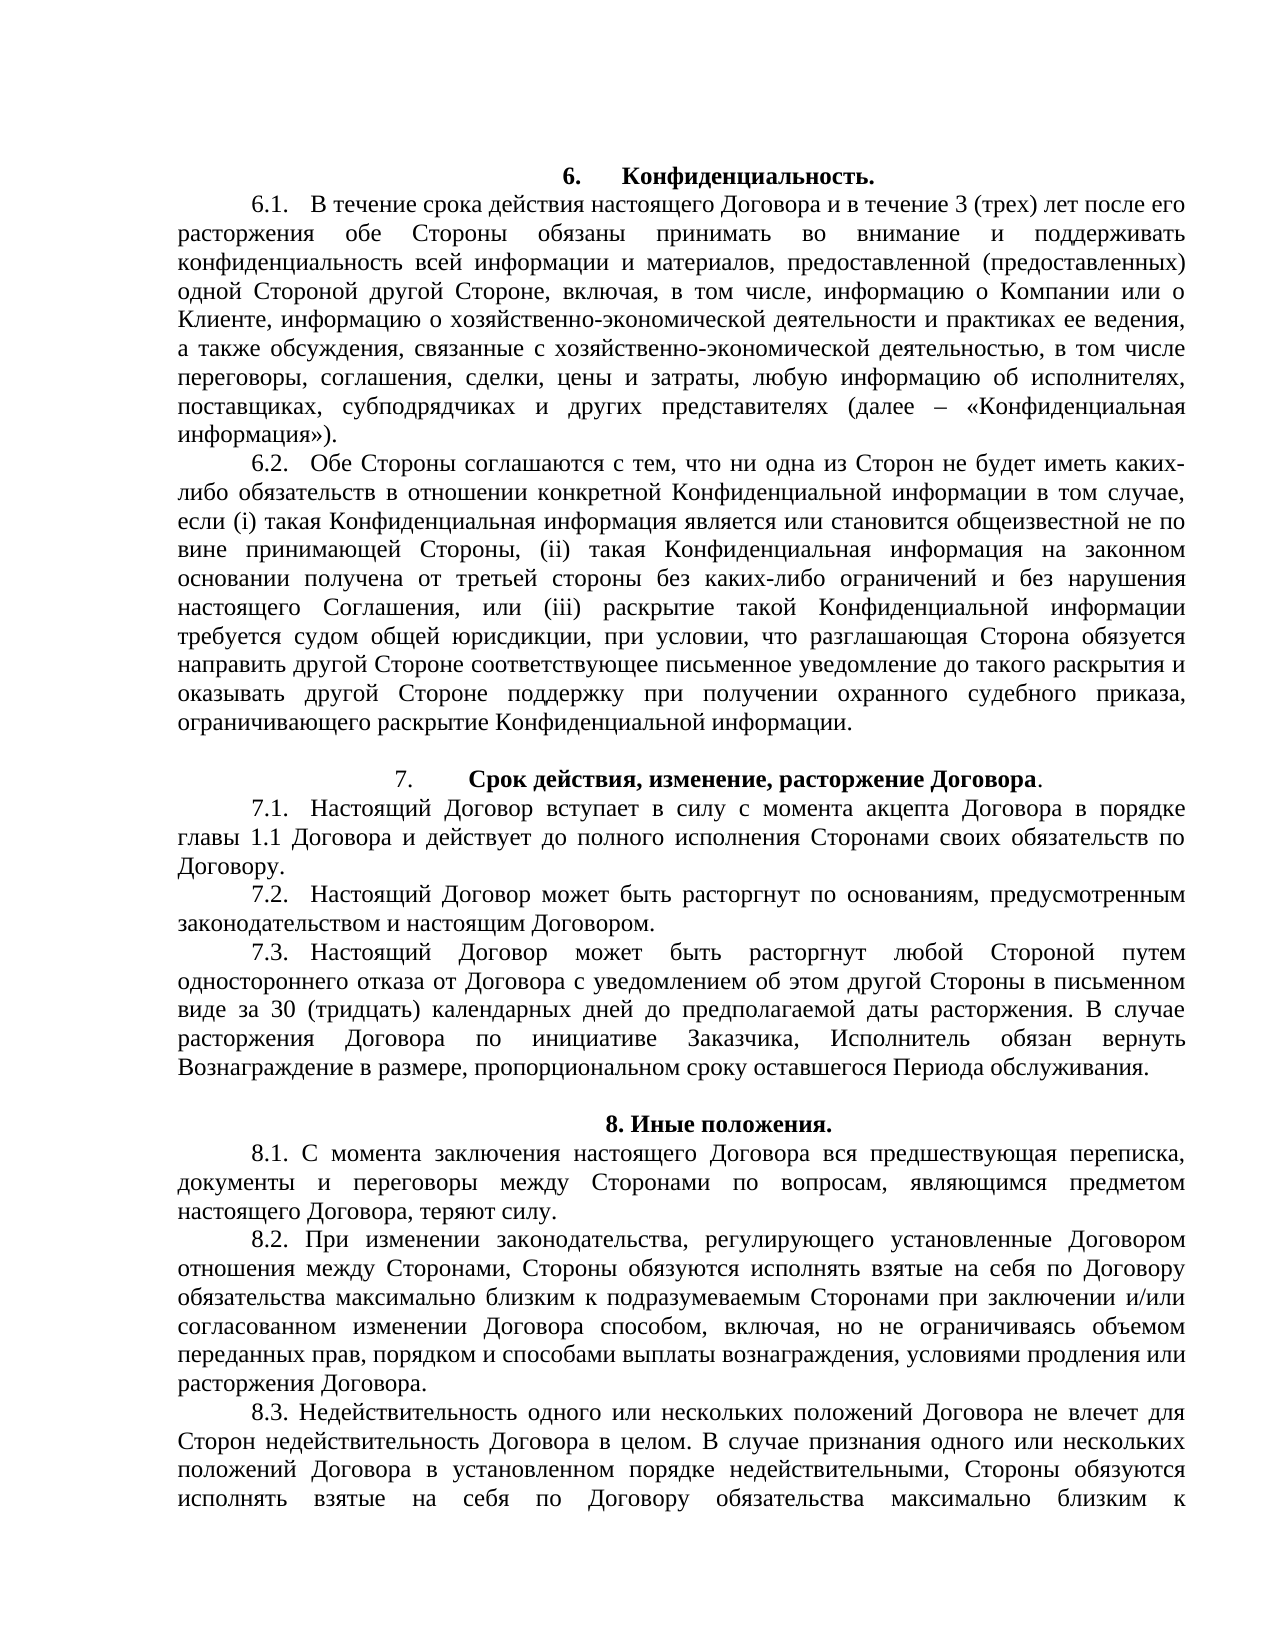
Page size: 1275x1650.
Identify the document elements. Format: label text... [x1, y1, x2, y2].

list Обе Стороны соглашаются с тем, что ни одна из Сторон не будет иметь каких-либо обязательств в отношении конкретной Конфиденциальной информации в том случае, если (i) такая Конфиденциальная информация является или становится общеизвестной не по вине принимающей Стороны, (ii) такая Конфиденциальная информация на законном основании получена от третьей стороны без каких-либо ограничений и без нарушения настоящего Соглашения, или (iii) раскрытие такой Конфиденциальной информации требуется судом общей юрисдикции, при условии, что разглашающая Сторона обязуется направить другой Стороне соответствующее письменное уведомление до такого раскрытия и оказывать другой Стороне поддержку при получении охранного судебного приказа, ограничивающего раскрытие Конфиденциальной информации. [177, 448, 1186, 736]
text 8.1. С момента заключения настоящего Договора вся предшествующая переписка, документы и переговоры между Сторонами по вопросам, являющимся предметом настоящего Договора, теряют силу. [177, 1138, 1186, 1224]
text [177, 1397, 1186, 1512]
text 8.2. При изменении законодательства, регулирующего установленные Договором отношения между Сторонами, Стороны обязуются исполнять взятые на себя по Договору обязательства максимально близким к подразумеваемым Сторонами при заключении и/или согласованном изменении Договора способом, включая, но не ограничиваясь объемом переданных прав, порядком и способами выплаты вознаграждения, условиями продления или расторжения Договора. [177, 1224, 1186, 1397]
list Конфиденциальность. [177, 161, 1186, 189]
text 8. Иные положения. [177, 1109, 1186, 1138]
list В течение срока действия настоящего Договора и в течение 3 (трех) лет после его расторжения обе Стороны обязаны принимать во внимание и поддерживать конфиденциальность всей информации и материалов, предоставленной (предоставленных) одной Стороной другой Стороне, включая, в том числе, информацию о Компании или о Клиенте, информацию о хозяйственно-экономической деятельности и практиках ее ведения, а также обсуждения, связанные с хозяйственно-экономической деятельностью, в том числе переговоры, соглашения, сделки, цены и затраты, любую информацию об исполнителях, поставщиках, субподрядчиках и других представителях (далее – «Конфиденциальная информация»). [177, 189, 1186, 448]
list Настоящий Договор может быть расторгнут любой Стороной путем одностороннего отказа от Договора с уведомлением об этом другой Стороны в письменном виде за 30 (тридцать) календарных дней до предполагаемой даты расторжения. В случае расторжения Договора по инициативе Заказчика, Исполнитель обязан вернуть Вознаграждение в размере, пропорциональном сроку оставшегося Периода обслуживания. [177, 937, 1186, 1081]
list Срок действия, изменение, расторжение Договора. [177, 764, 1186, 793]
list Настоящий Договор вступает в силу с момента акцепта Договора в порядке главы 1.1 Договора и действует до полного исполнения Сторонами своих обязательств по Договору. [177, 793, 1186, 879]
list Настоящий Договор может быть расторгнут по основаниям, предусмотренным законодательством и настоящим Договором. [177, 879, 1186, 937]
